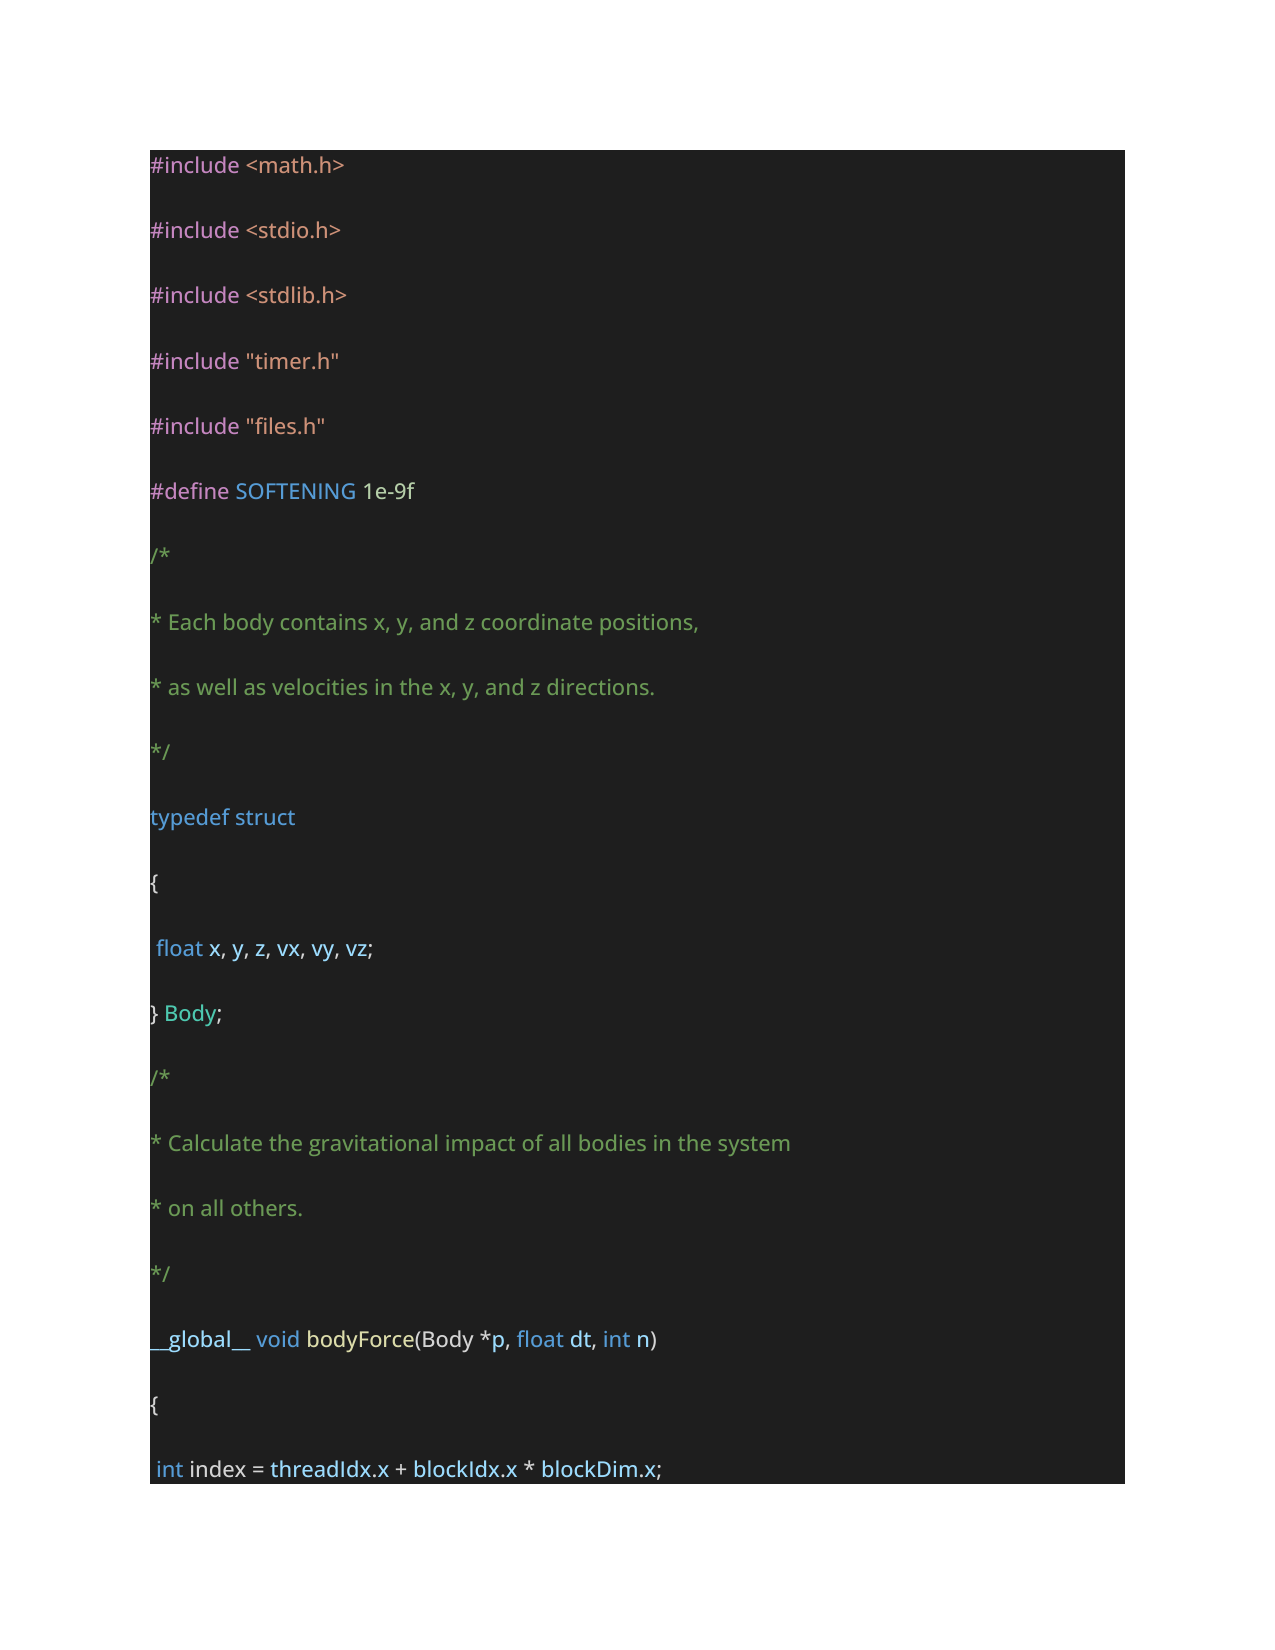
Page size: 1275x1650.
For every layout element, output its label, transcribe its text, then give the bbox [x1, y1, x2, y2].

text * Each body contains x, y, and z coordinate positions, [150, 606, 1125, 636]
text float x, y, z, vx, vy, vz; [150, 932, 1125, 962]
text { [150, 1389, 1125, 1419]
text * on all others. [150, 1193, 1125, 1223]
text #include <stdio.h> [150, 215, 1125, 245]
text } Body; [150, 998, 1125, 1027]
text * as well as velocities in the x, y, and z directions. [150, 672, 1125, 701]
text #include "files.h" [150, 411, 1125, 441]
text #include "timer.h" [150, 346, 1125, 375]
text #include <math.h> [150, 150, 1125, 180]
text typedef struct [150, 802, 1125, 832]
text /* [150, 541, 1125, 571]
text #include <stdlib.h> [150, 280, 1125, 310]
text { [150, 867, 1125, 897]
text /* [150, 1063, 1125, 1093]
text int index = threadIdx.x + blockIdx.x * blockDim.x; [150, 1454, 1125, 1484]
text #define SOFTENING 1e-9f [150, 476, 1125, 506]
text */ [150, 737, 1125, 767]
text */ [150, 1258, 1125, 1288]
text * Calculate the gravitational impact of all bodies in the system [150, 1128, 1125, 1158]
text __global__ void bodyForce(Body *p, float dt, int n) [150, 1324, 1125, 1353]
